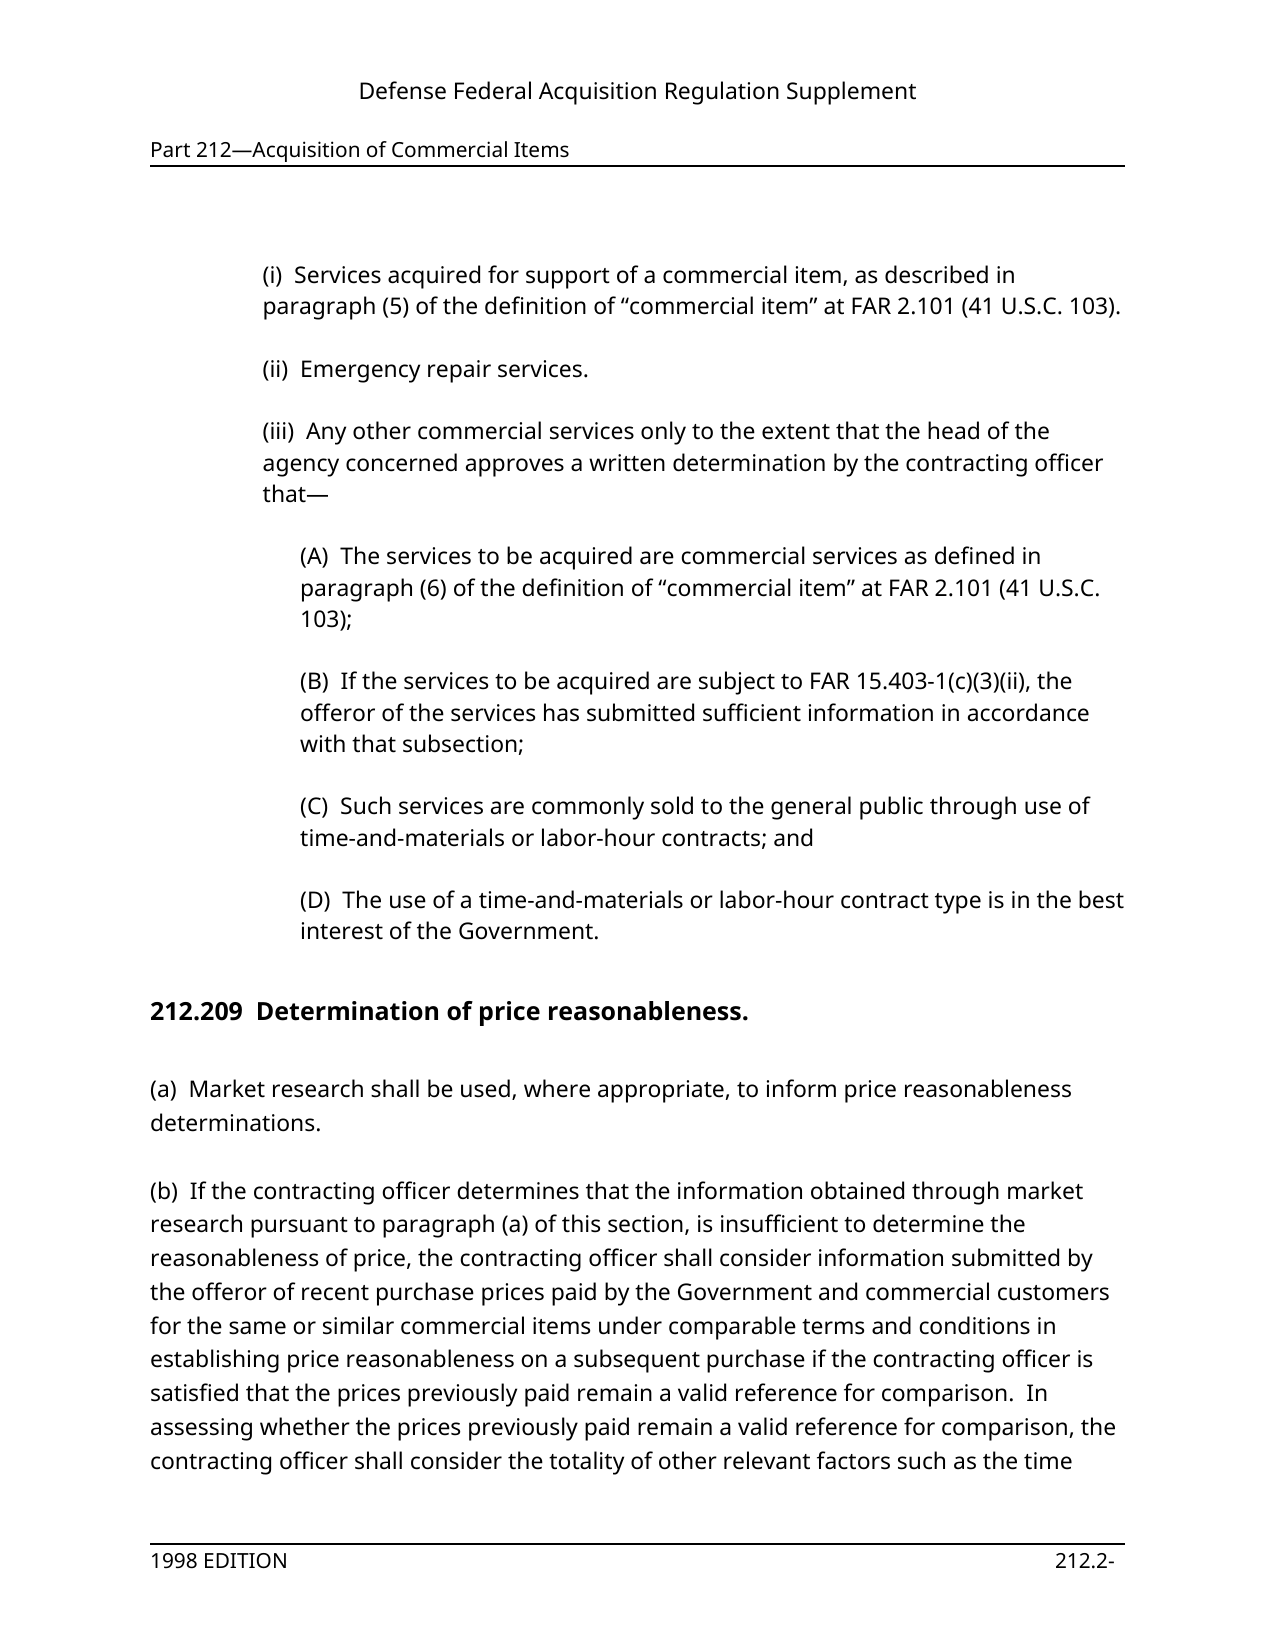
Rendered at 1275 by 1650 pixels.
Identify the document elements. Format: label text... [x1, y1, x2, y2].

list (iii) Any other commercial services only to the extent that the head of the agency concerned approves a written determination by the contracting officer that— [225, 384, 1125, 509]
list (A) The services to be acquired are commercial services as defined in paragraph (6) of the definition of “commercial item” at FAR 2.101 (41 U.S.C. 103); [262, 509, 1125, 634]
list (D) The use of a time-and-materials or labor-hour contract type is in the best interest of the Government. [262, 853, 1125, 947]
list (ii) Emergency repair services. [225, 322, 1125, 384]
list (a) Market research shall be used, where appropriate, to inform price reasonableness determinations. [150, 1040, 1125, 1138]
list (i) Services acquired for support of a commercial item, as described in paragraph (5) of the definition of “commercial item” at FAR 2.101 (41 U.S.C. 103). [225, 228, 1125, 322]
subtitle 212.209 Determination of price reasonableness. [150, 959, 1125, 1027]
list (C) Such services are commonly sold to the general public through use of time-and-materials or labor-hour contracts; and [262, 759, 1125, 853]
list (B) If the services to be acquired are subject to FAR 15.403-1(c)(3)(ii), the offeror of the services has submitted sufficient information in accordance with that subsection; [262, 634, 1125, 759]
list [150, 1141, 1125, 1476]
